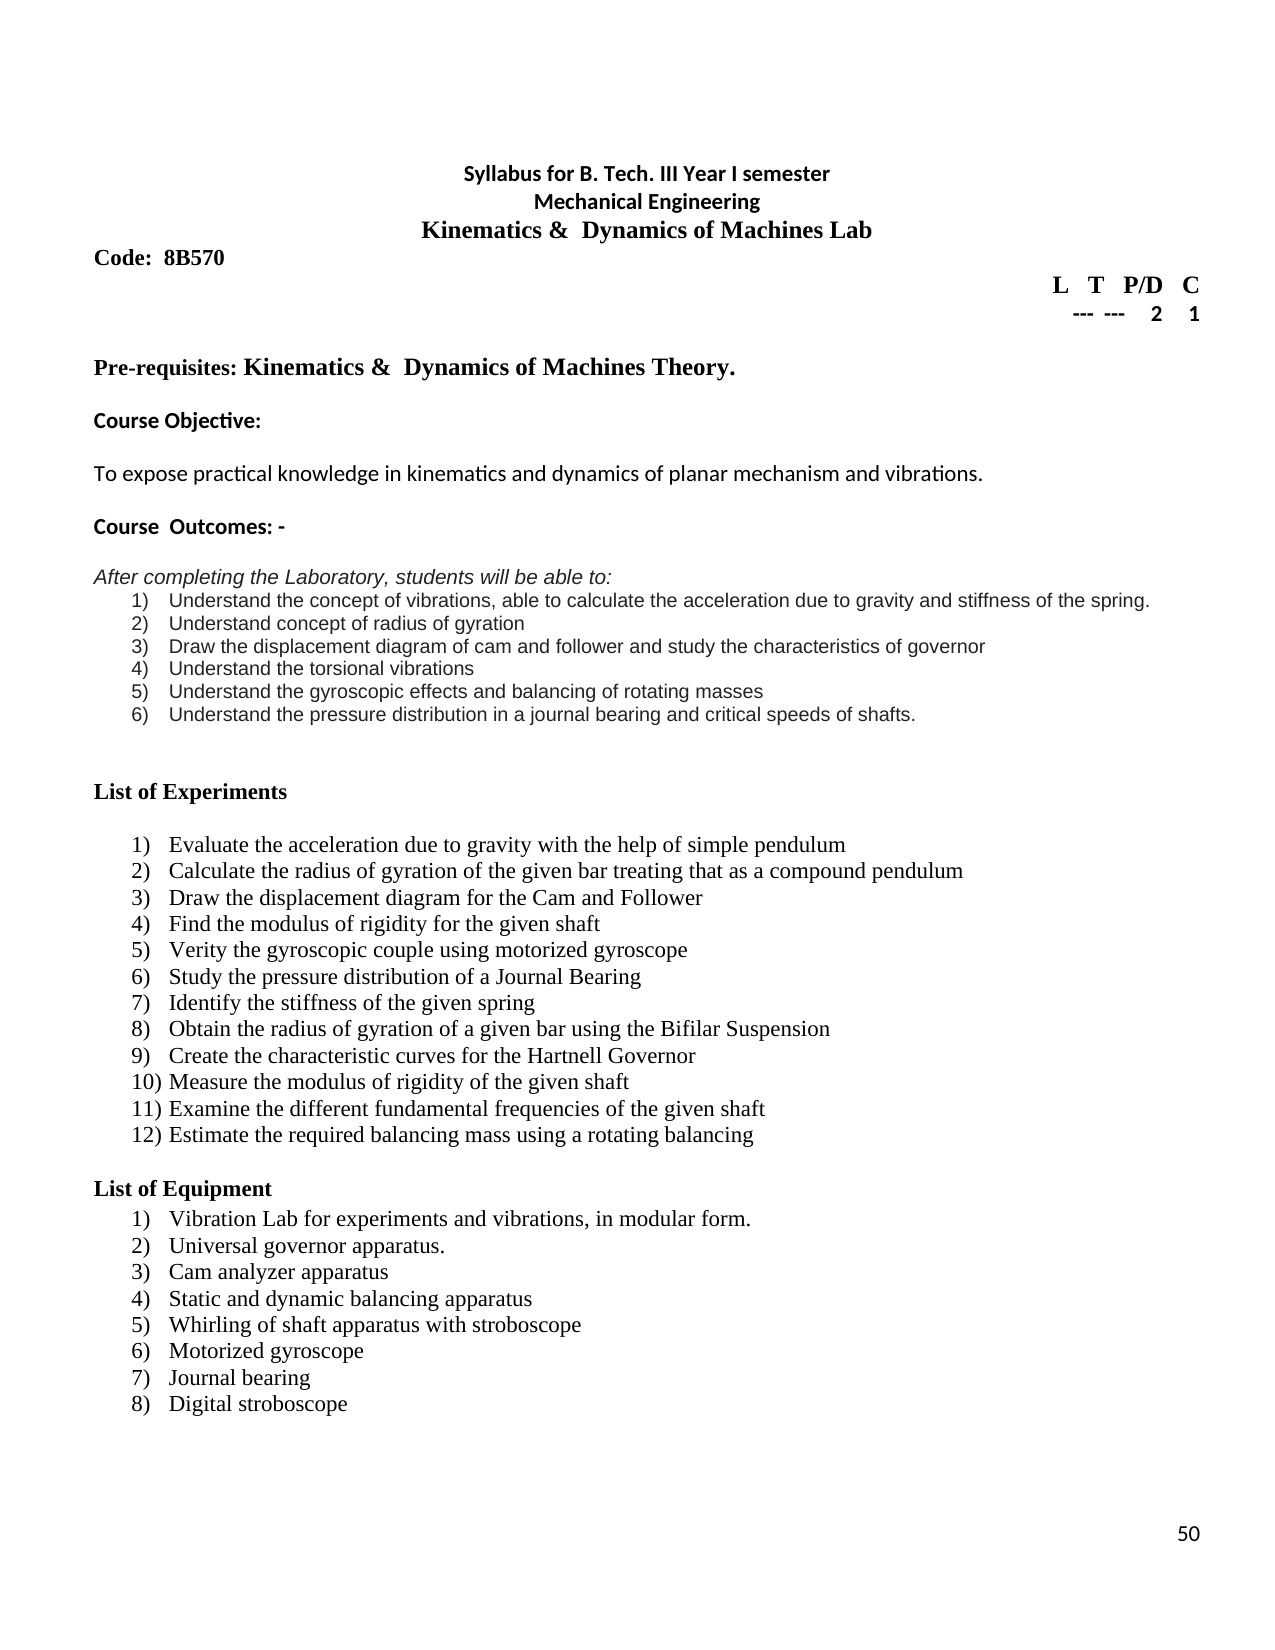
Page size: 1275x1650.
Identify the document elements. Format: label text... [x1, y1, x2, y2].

text List of Equipment [94, 1175, 1200, 1202]
text L T P/D C [94, 270, 1200, 299]
list Cam analyzer apparatus [131, 1258, 1200, 1284]
text To expose practical knowledge in kinematics and dynamics of planar mechanism and vibrations. [94, 459, 1200, 487]
list Universal governor apparatus. [131, 1232, 1200, 1258]
list Create the characteristic curves for the Hartnell Governor [131, 1042, 1200, 1068]
list Static and dynamic balancing apparatus [131, 1284, 1200, 1311]
list Digital stroboscope [131, 1390, 1200, 1416]
list Journal bearing [131, 1364, 1200, 1390]
text Mechanical Engineering [94, 187, 1200, 215]
text Syllabus for B. Tech. III Year I semester [94, 159, 1200, 187]
text Pre-requisites: Kinematics & Dynamics of Machines Theory. [94, 352, 1200, 381]
list Obtain the radius of gyration of a given bar using the Bifilar Suspension [131, 1016, 1200, 1042]
text Code: 8B570 [94, 244, 1200, 270]
text After completing the Laboratory, students will be able to: [94, 565, 1200, 589]
list Calculate the radius of gyration of the given bar treating that as a compound pendulum [131, 857, 1200, 884]
list Verity the gyroscopic couple using motorized gyroscope [131, 936, 1200, 963]
list Draw the displacement diagram for the Cam and Follower [131, 884, 1200, 910]
list Study the pressure distribution of a Journal Bearing [131, 963, 1200, 989]
list Whirling of shaft apparatus with stroboscope [131, 1311, 1200, 1337]
list Understand the concept of vibrations, able to calculate the acceleration due to gravity and stiffness of the spring. [131, 589, 1200, 612]
list Find the modulus of rigidity for the given shaft [131, 910, 1200, 936]
list Understand the pressure distribution in a journal bearing and critical speeds of shafts. [131, 703, 1200, 725]
list Vibration Lab for experiments and vibrations, in modular form. [131, 1206, 1200, 1232]
text Course Objective: [94, 406, 1200, 434]
text Kinematics & Dynamics of Machines Lab [94, 215, 1200, 244]
text Course Outcomes: - [94, 512, 1200, 540]
list Examine the different fundamental frequencies of the given shaft [131, 1094, 1200, 1121]
list Draw the displacement diagram of cam and follower and study the characteristics of governor [131, 634, 1200, 657]
list Measure the modulus of rigidity of the given shaft [131, 1068, 1200, 1094]
list Evaluate the acceleration due to gravity with the help of simple pendulum [131, 831, 1200, 857]
list Understand concept of radius of gyration [131, 612, 1200, 634]
list Motorized gyroscope [131, 1337, 1200, 1364]
list Understand the torsional vibrations [131, 657, 1200, 680]
text --- --- 2 1 [694, 299, 1200, 327]
text List of Experiments [94, 778, 1200, 805]
list Estimate the required balancing mass using a rotating balancing [131, 1121, 1200, 1147]
list Identify the stiffness of the given spring [131, 989, 1200, 1016]
list Understand the gyroscopic effects and balancing of rotating masses [131, 680, 1200, 703]
